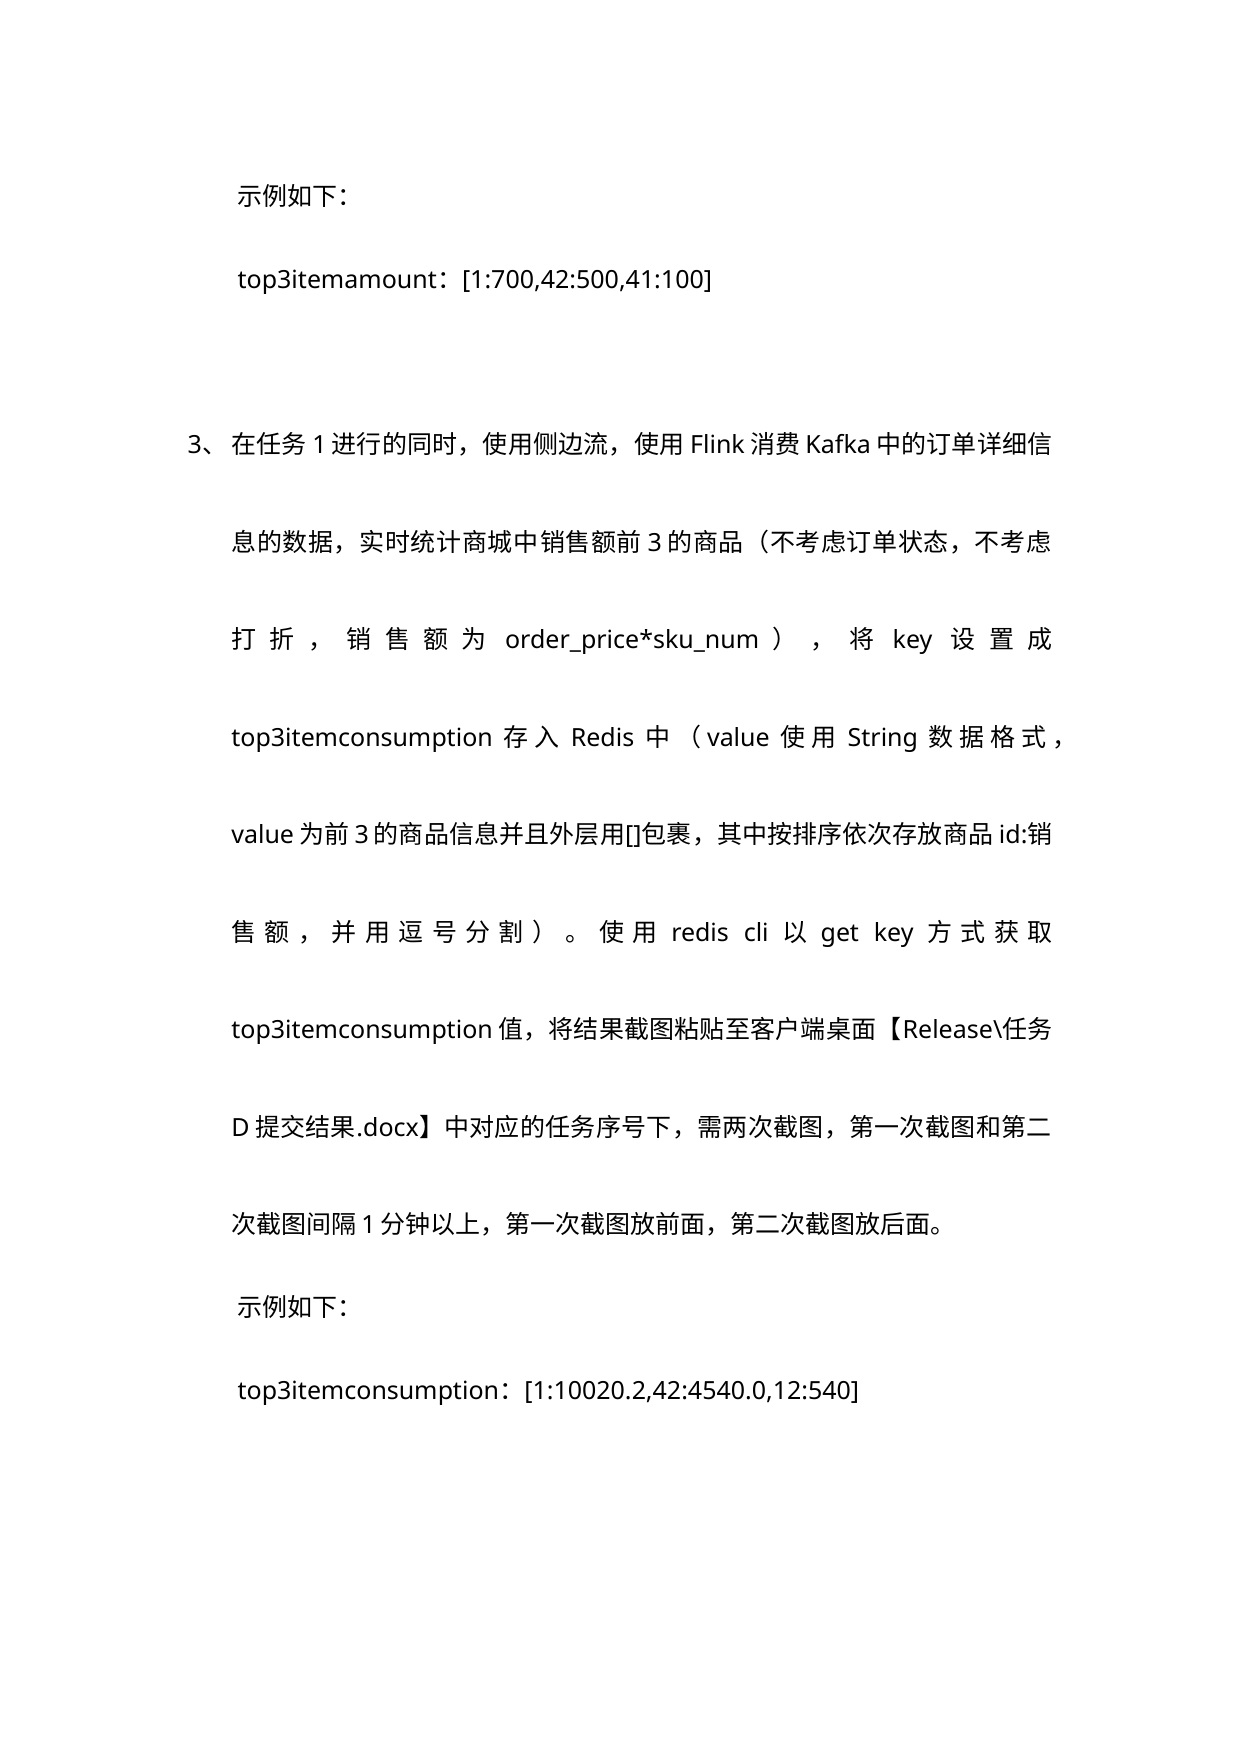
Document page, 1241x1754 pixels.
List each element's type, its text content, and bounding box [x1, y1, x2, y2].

text top3itemamount：[1:700,42:500,41:100] [187, 245, 1053, 310]
text 示例如下： [187, 1273, 1053, 1338]
list 在任务1进行的同时，使用侧边流，使用Flink消费Kafka中的订单详细信息的数据，实时统计商城中销售额前3的商品（不考虑订单状态，不考虑打折，销售额为order_price*sku_num），将key设置成top3itemconsumption存入Redis中（value使用String数据格式，value为前3的商品信息并且外层用[]包裹，其中按排序依次存放商品id:销售额，并用逗号分割）。使用redis cli以get key方式获取top3itemconsumption值，将结果截图粘贴至客户端桌面【Release\任务D提交结果.docx】中对应的任务序号下，需两次截图，第一次截图和第二次截图间隔1分钟以上，第一次截图放前面，第二次截图放后面。 [187, 410, 1053, 1255]
text top3itemconsumption：[1:10020.2,42:4540.0,12:540] [187, 1356, 1053, 1421]
text 示例如下： [187, 162, 1053, 227]
